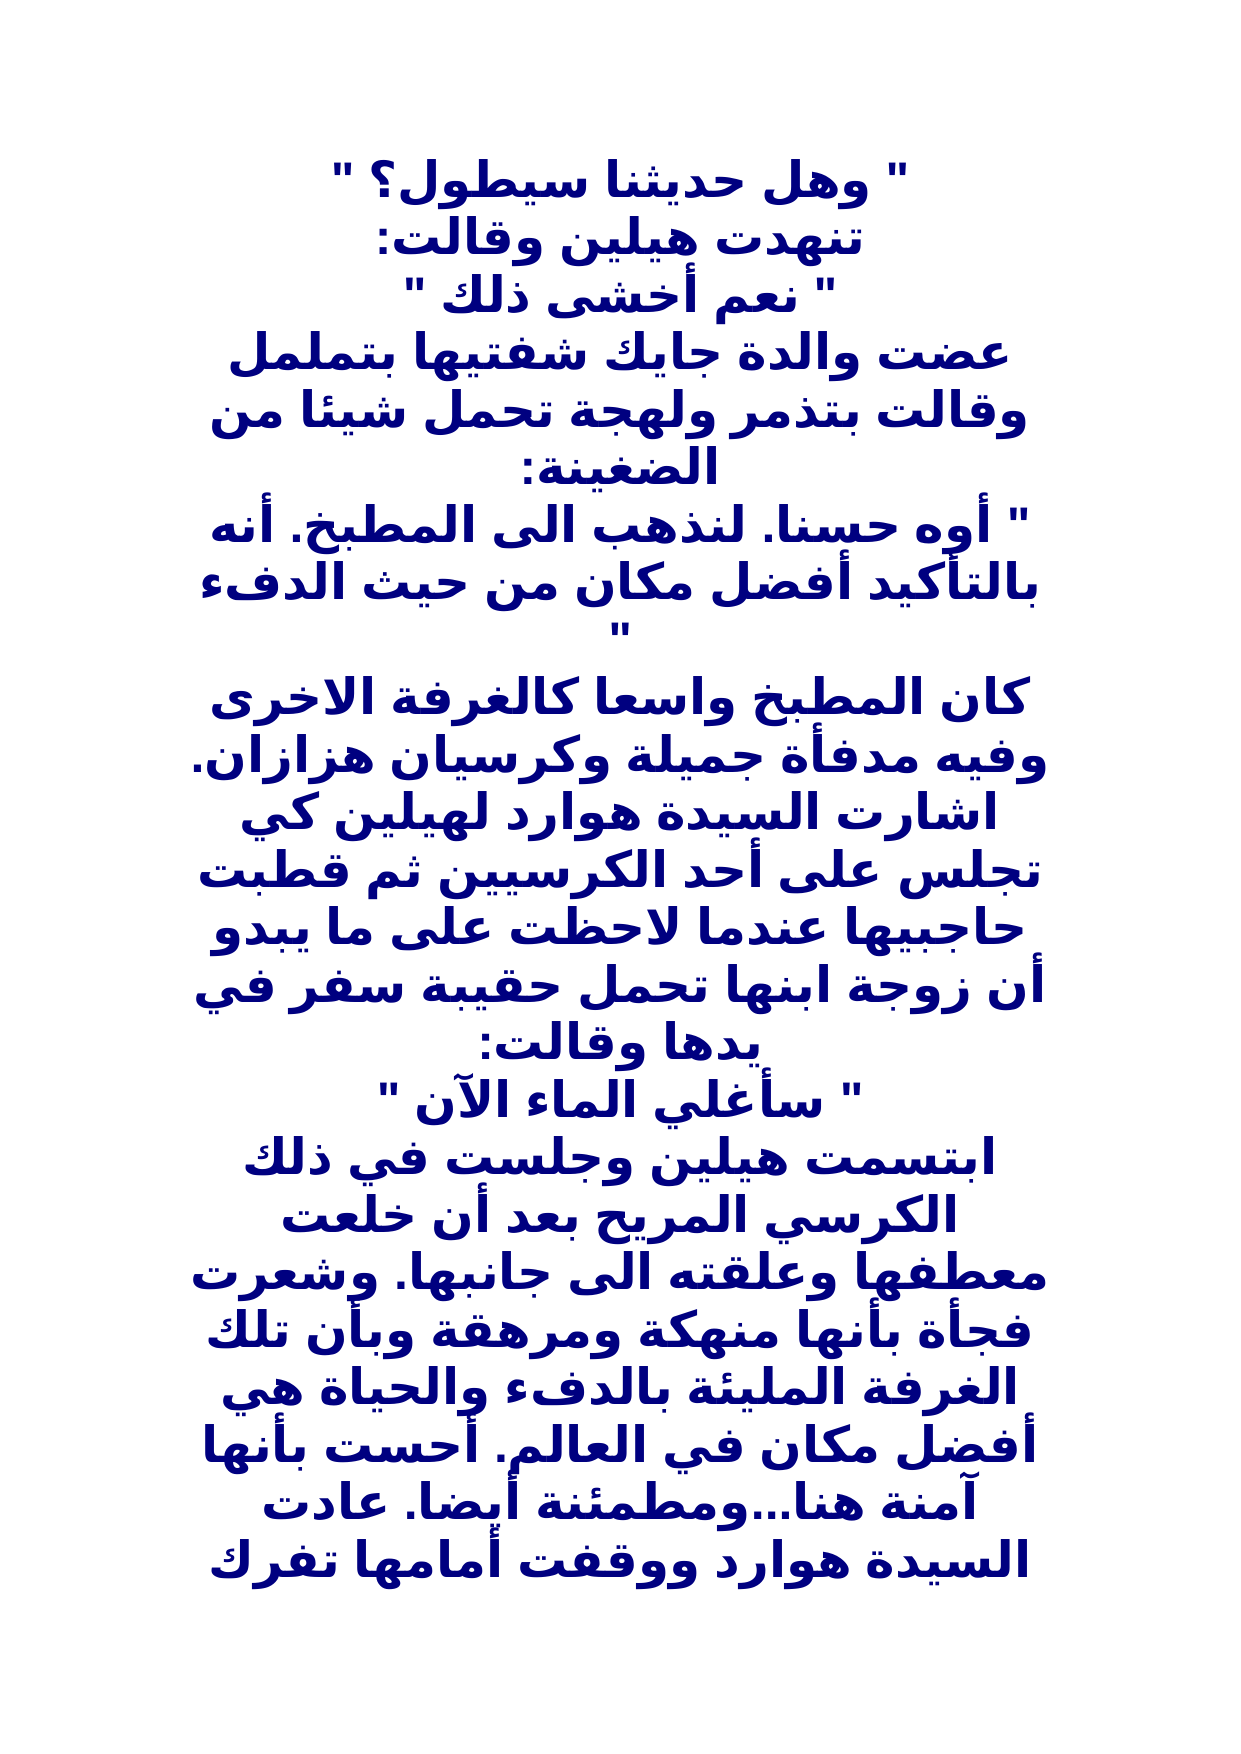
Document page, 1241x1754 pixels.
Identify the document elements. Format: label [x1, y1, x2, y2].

text [187, 150, 1053, 1587]
